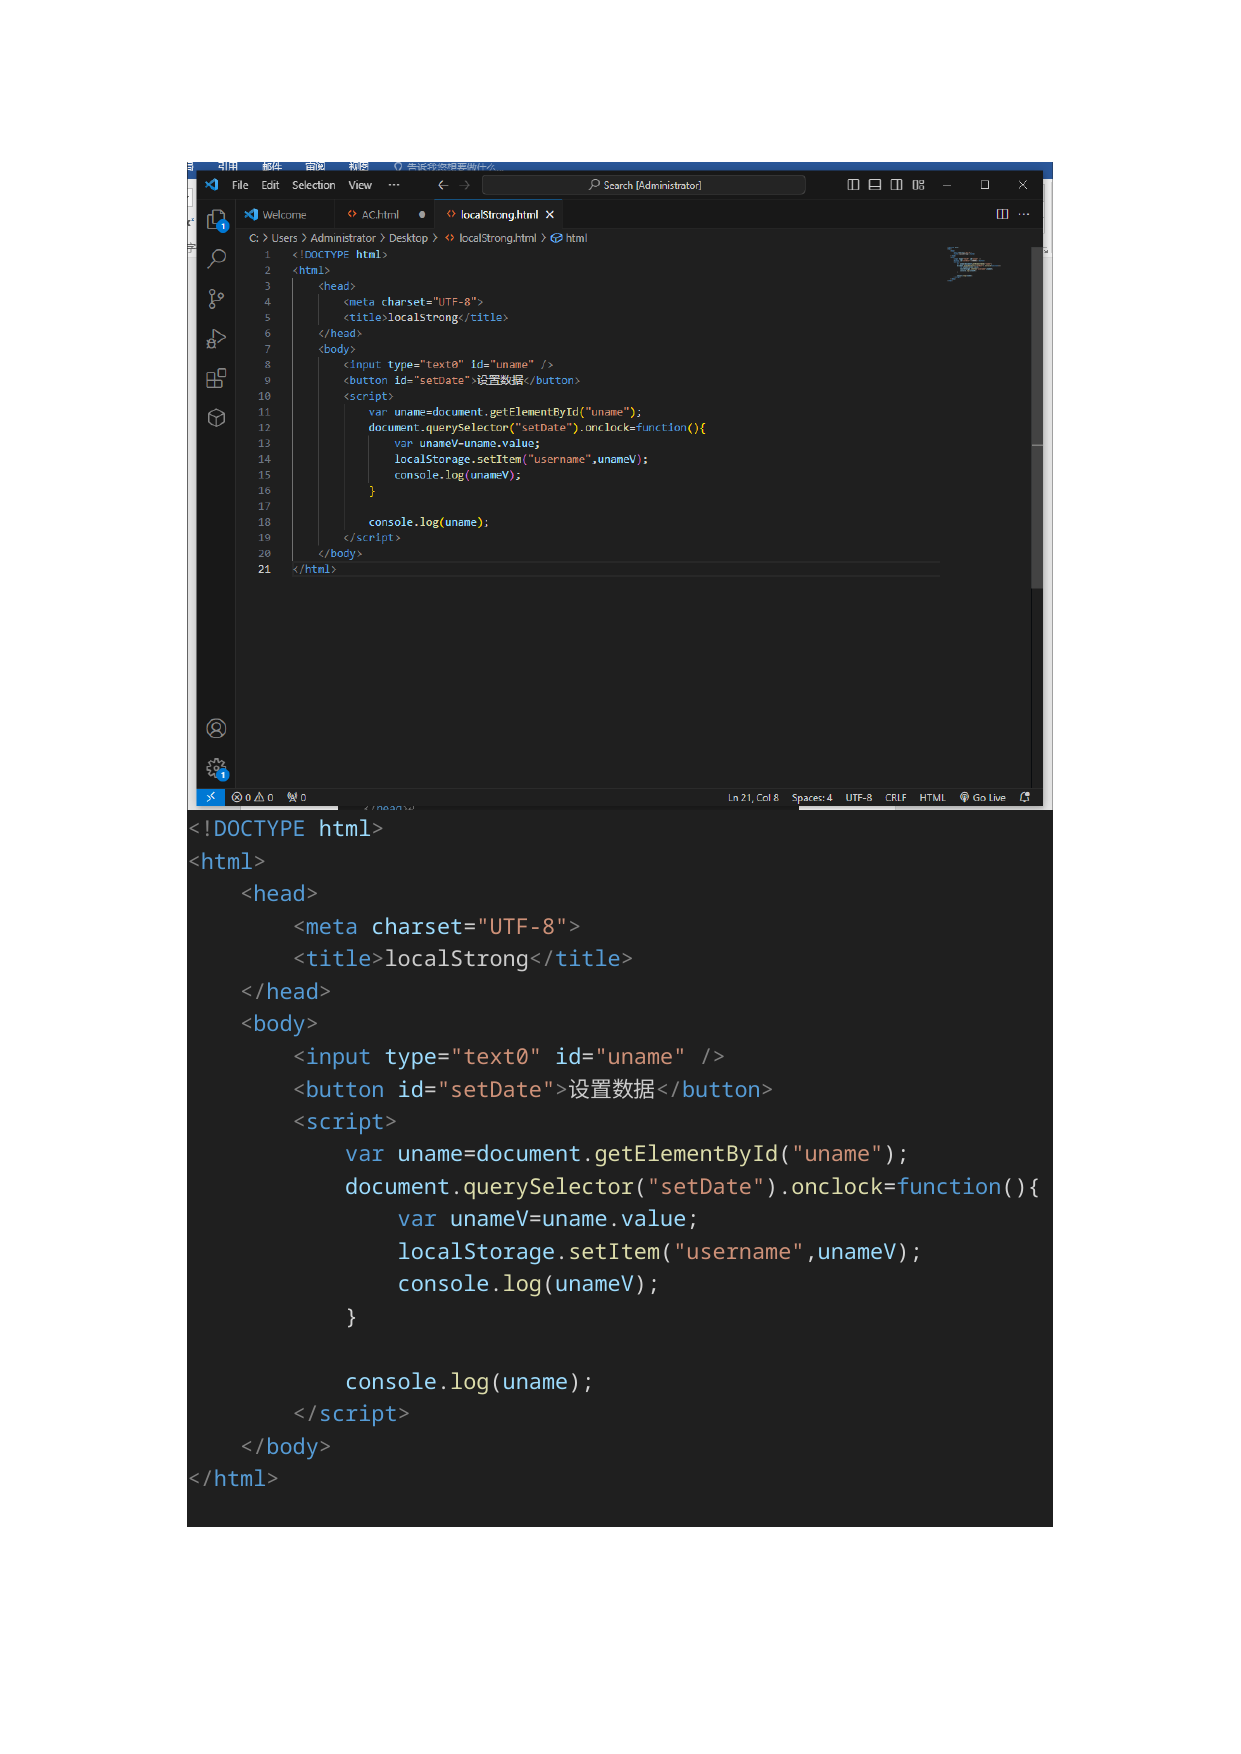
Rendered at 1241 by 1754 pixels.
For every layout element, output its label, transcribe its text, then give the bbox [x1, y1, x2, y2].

text <body> [187, 1007, 1053, 1039]
text <meta charset="UTF-8"> [187, 909, 1053, 942]
picture [187, 162, 1053, 810]
text var uname=document.getElementById("uname"); [187, 1137, 1053, 1169]
text <button id="setDate">设置数据</button> [187, 1072, 1053, 1104]
text <head> [187, 877, 1053, 909]
text localStorage.setItem("username",unameV); [187, 1234, 1053, 1267]
text var unameV=uname.value; [187, 1202, 1053, 1234]
text </body> [187, 1429, 1053, 1462]
text <!DOCTYPE html> [187, 812, 1053, 844]
text document.querySelector("setDate").onclock=function(){ [187, 1169, 1053, 1202]
text console.log(uname); [187, 1364, 1053, 1397]
text <html> [187, 844, 1053, 877]
text <title>localStrong</title> [187, 942, 1053, 974]
text </html> [187, 1462, 1053, 1494]
text </script> [187, 1397, 1053, 1429]
text </head> [187, 974, 1053, 1007]
text <input type="text0" id="uname" /> [187, 1039, 1053, 1072]
text <script> [187, 1104, 1053, 1137]
text } [187, 1299, 1053, 1332]
text console.log(unameV); [187, 1267, 1053, 1299]
